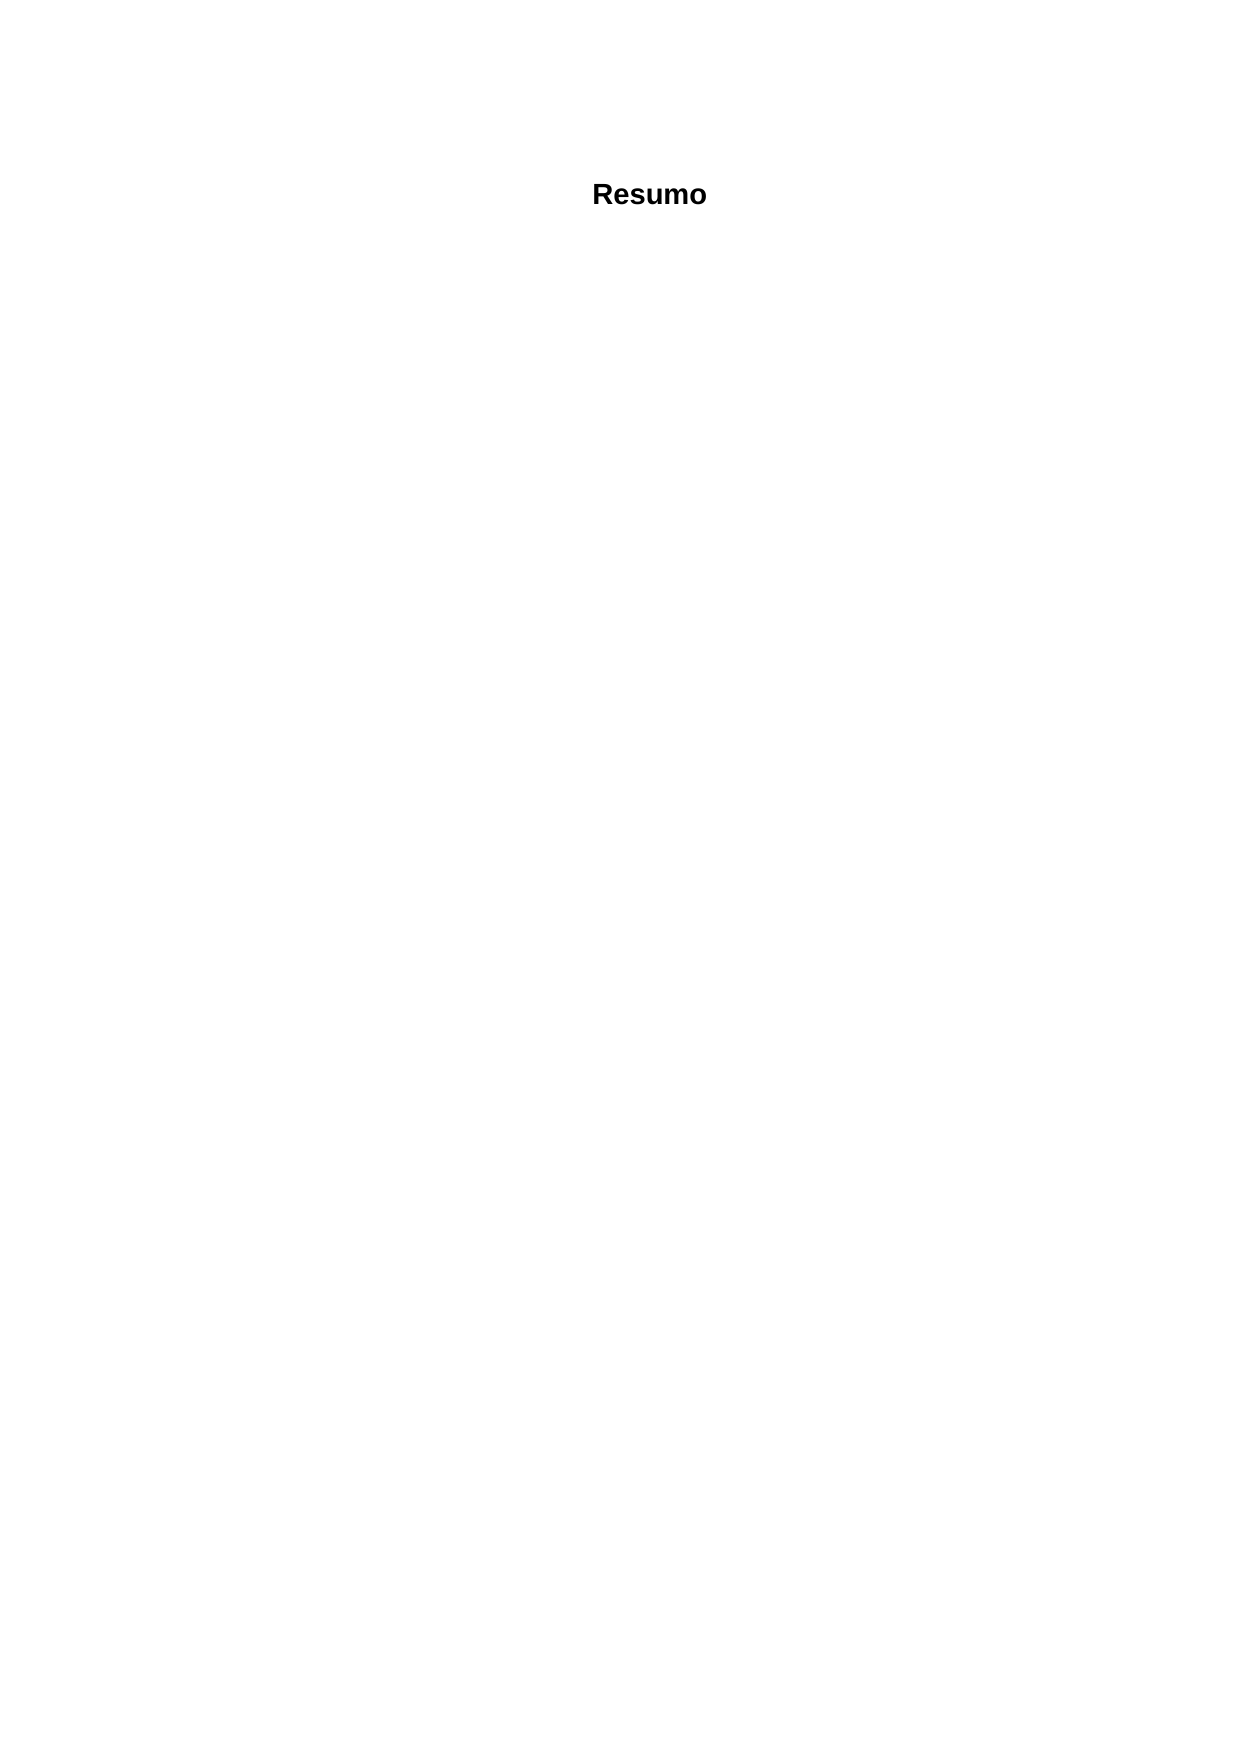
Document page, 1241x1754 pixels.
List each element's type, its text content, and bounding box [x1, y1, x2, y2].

text Resumo [177, 177, 1122, 211]
